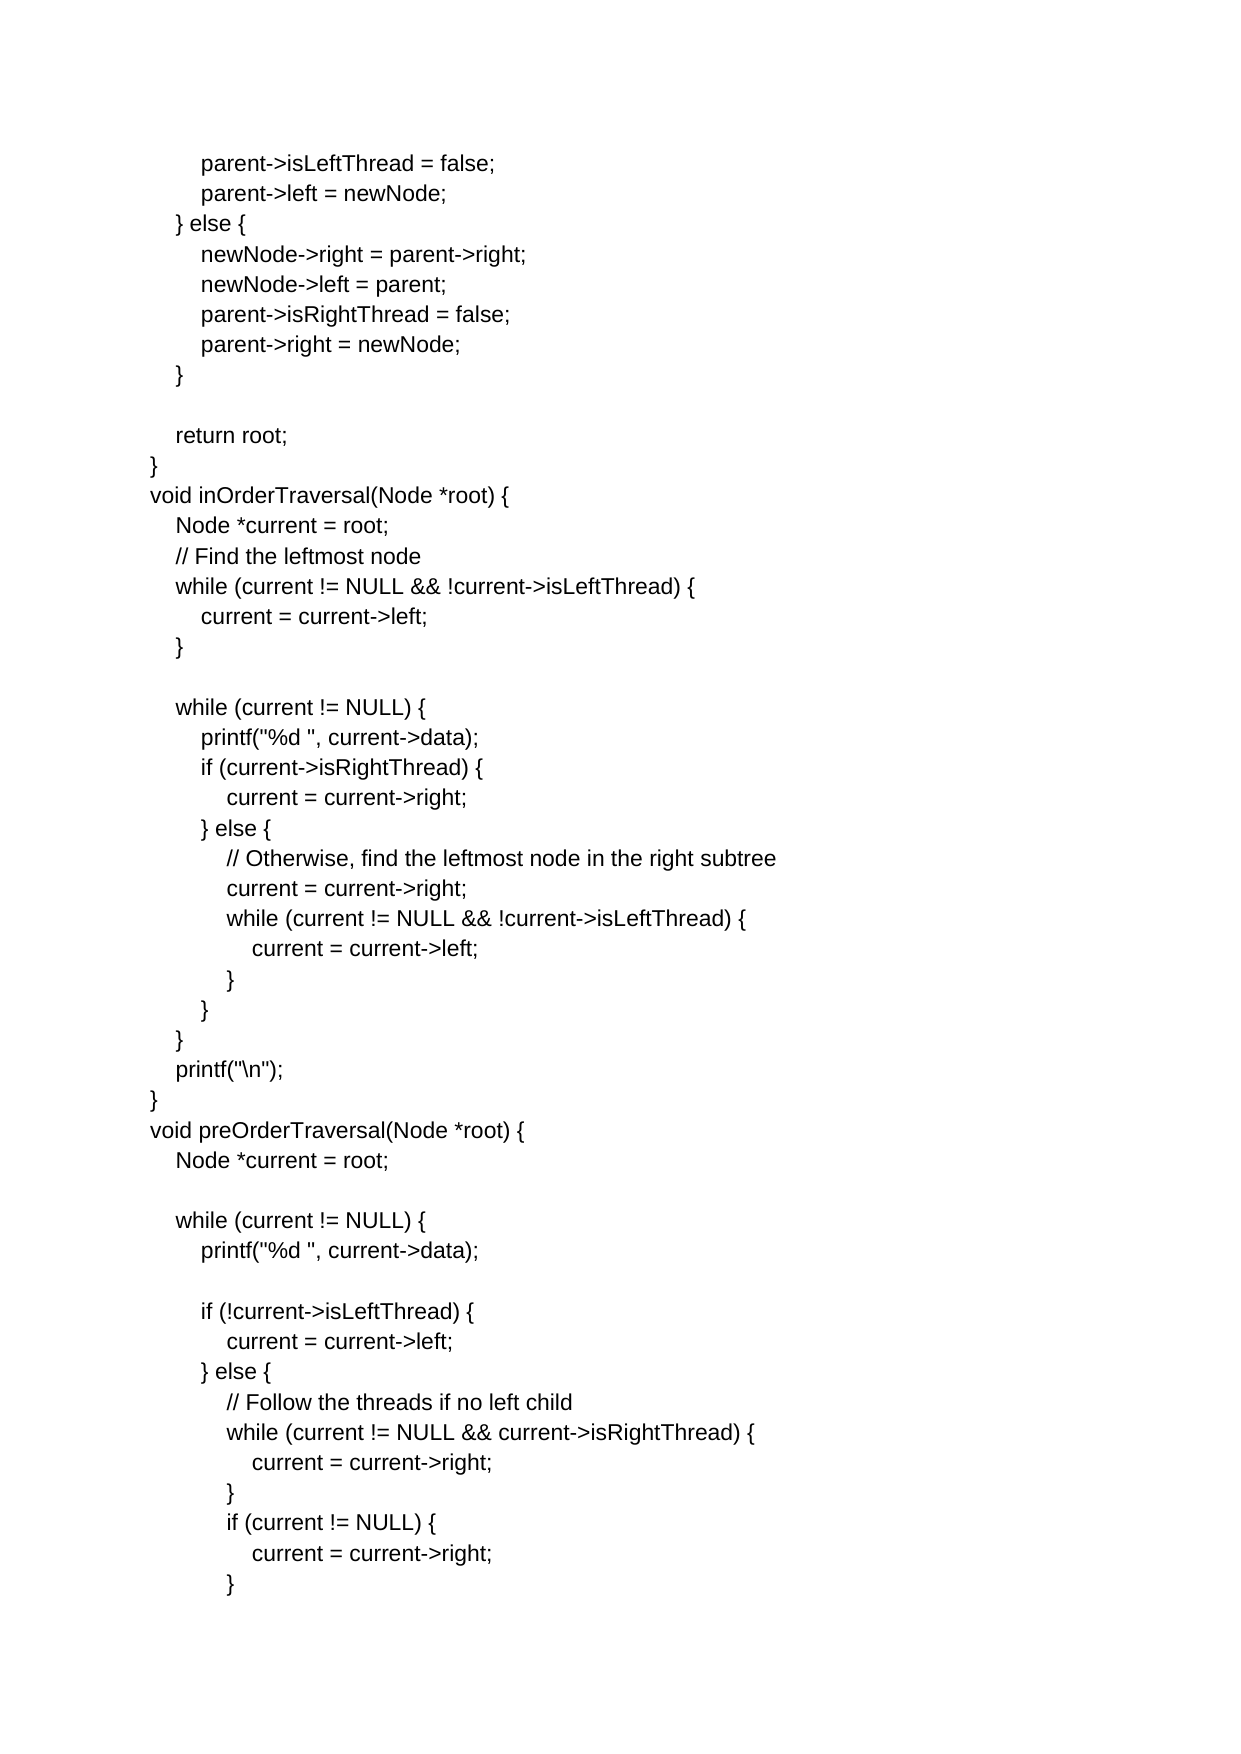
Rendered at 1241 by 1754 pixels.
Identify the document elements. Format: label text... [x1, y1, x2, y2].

text parent->isRightThread = false; [150, 301, 1090, 327]
text // Find the leftmost node [150, 543, 1090, 569]
text parent->left = newNode; [150, 180, 1090, 207]
text } [150, 1086, 1090, 1113]
text while (current != NULL) { [150, 1207, 1090, 1234]
text } else { [150, 1358, 1090, 1385]
text current = current->right; [150, 784, 1090, 811]
text current = current->right; [150, 875, 1090, 901]
text } else { [150, 814, 1090, 841]
text } [150, 452, 1090, 478]
text current = current->left; [150, 603, 1090, 629]
text // Follow the threads if no left child [150, 1388, 1090, 1415]
text if (current->isRightThread) { [150, 754, 1090, 781]
text parent->isLeftThread = false; [150, 150, 1090, 176]
text current = current->left; [150, 1328, 1090, 1354]
text printf("%d ", current->data); [150, 724, 1090, 750]
text current = current->right; [150, 1449, 1090, 1475]
text } [150, 966, 1090, 992]
text if (!current->isLeftThread) { [150, 1298, 1090, 1324]
text current = current->right; [150, 1539, 1090, 1566]
text if (current != NULL) { [150, 1509, 1090, 1536]
text parent->right = newNode; [150, 331, 1090, 358]
text } [150, 996, 1090, 1022]
text Node *current = root; [150, 1147, 1090, 1173]
text while (current != NULL) { [150, 694, 1090, 720]
text while (current != NULL && !current->isLeftThread) { [150, 573, 1090, 599]
text } else { [150, 210, 1090, 237]
text printf("\n"); [150, 1056, 1090, 1083]
text } [150, 633, 1090, 660]
text printf("%d ", current->data); [150, 1237, 1090, 1264]
text // Otherwise, find the leftmost node in the right subtree [150, 845, 1090, 871]
text } [150, 1570, 1090, 1596]
text while (current != NULL && current->isRightThread) { [150, 1419, 1090, 1445]
text newNode->left = parent; [150, 271, 1090, 297]
text Node *current = root; [150, 512, 1090, 539]
text void inOrderTraversal(Node *root) { [150, 482, 1090, 509]
text } [150, 1026, 1090, 1052]
text void preOrderTraversal(Node *root) { [150, 1117, 1090, 1143]
text return root; [150, 422, 1090, 448]
text } [150, 1479, 1090, 1506]
text } [150, 361, 1090, 388]
text current = current->left; [150, 935, 1090, 962]
text while (current != NULL && !current->isLeftThread) { [150, 905, 1090, 932]
text newNode->right = parent->right; [150, 241, 1090, 267]
